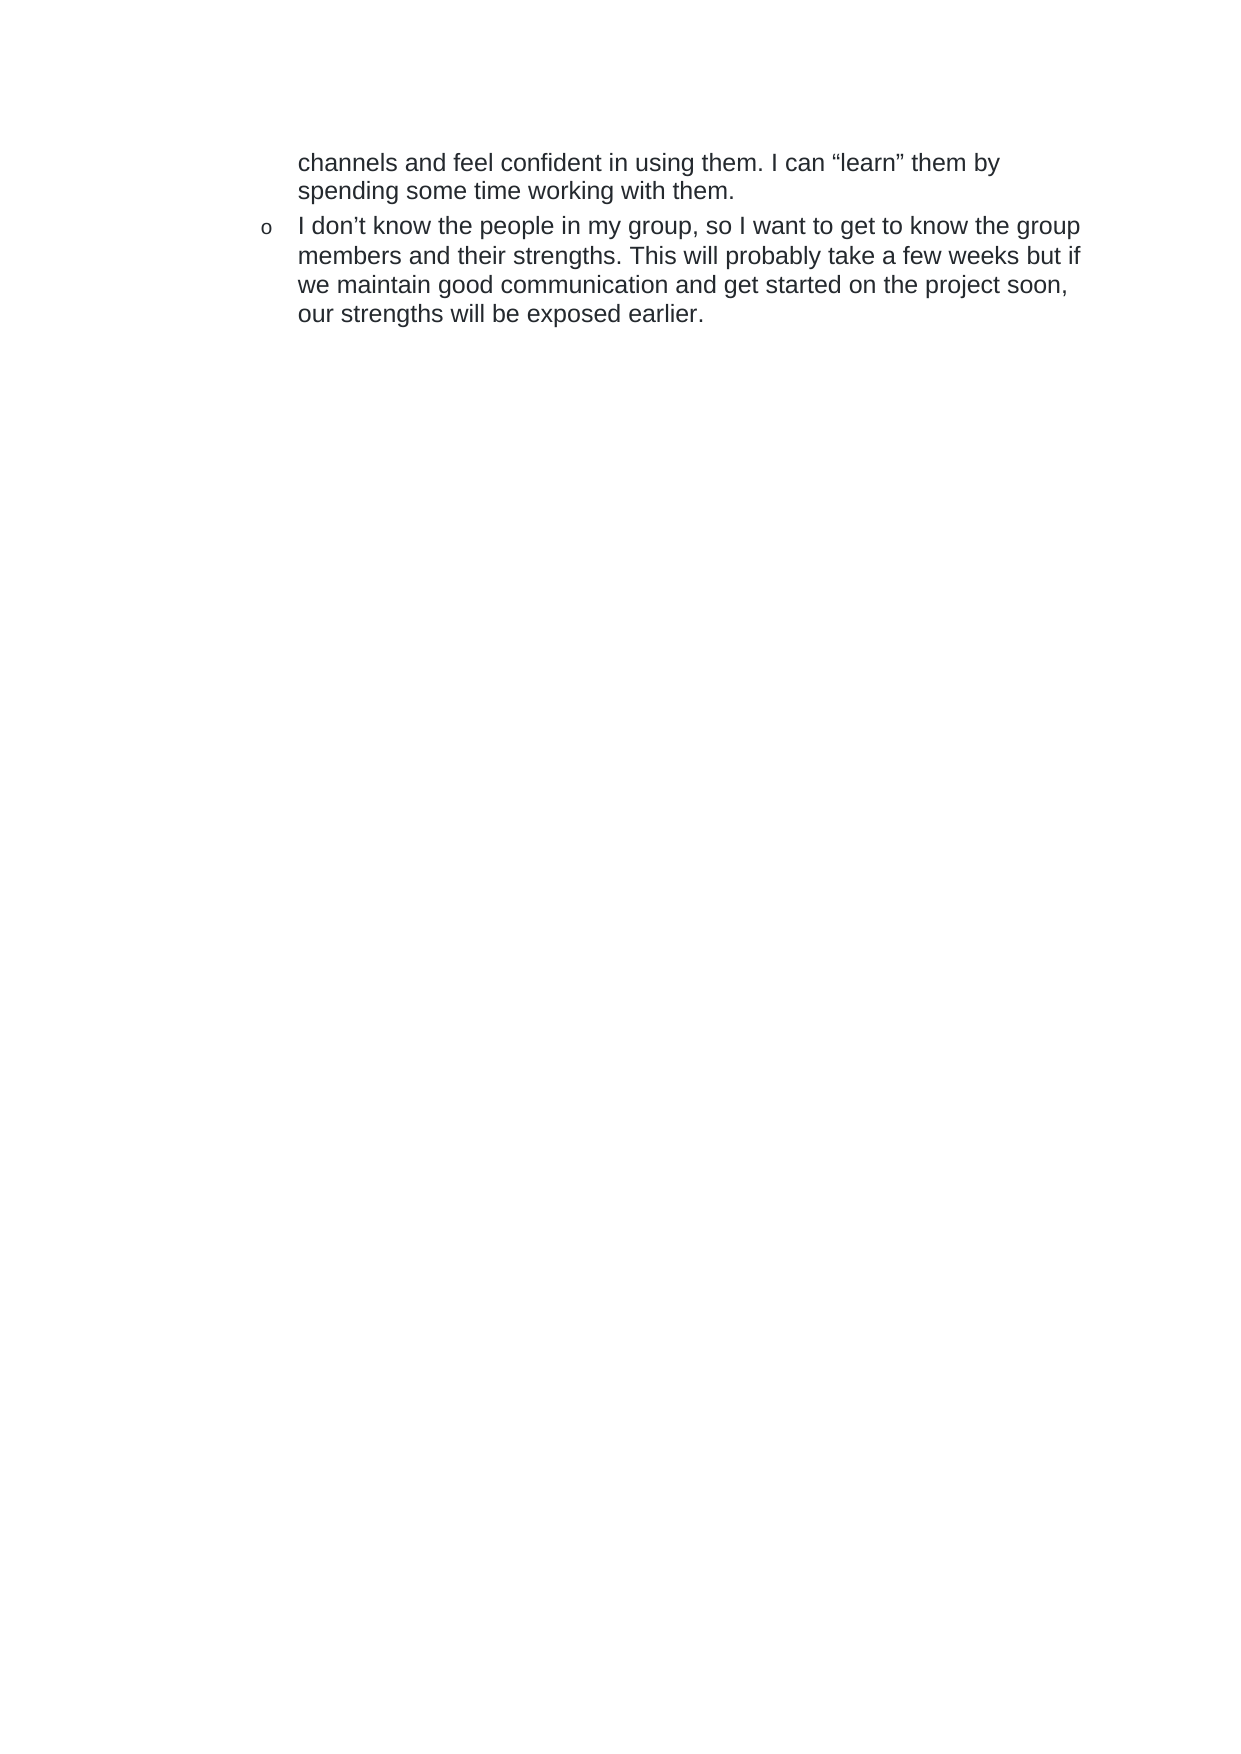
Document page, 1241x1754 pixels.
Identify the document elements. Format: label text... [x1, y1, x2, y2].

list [260, 148, 1093, 205]
list I don’t know the people in my group, so I want to get to know the group members and their strengths. This will probably take a few weeks but if we maintain good communication and get started on the project soon, our strengths will be exposed earlier. [260, 211, 1093, 327]
